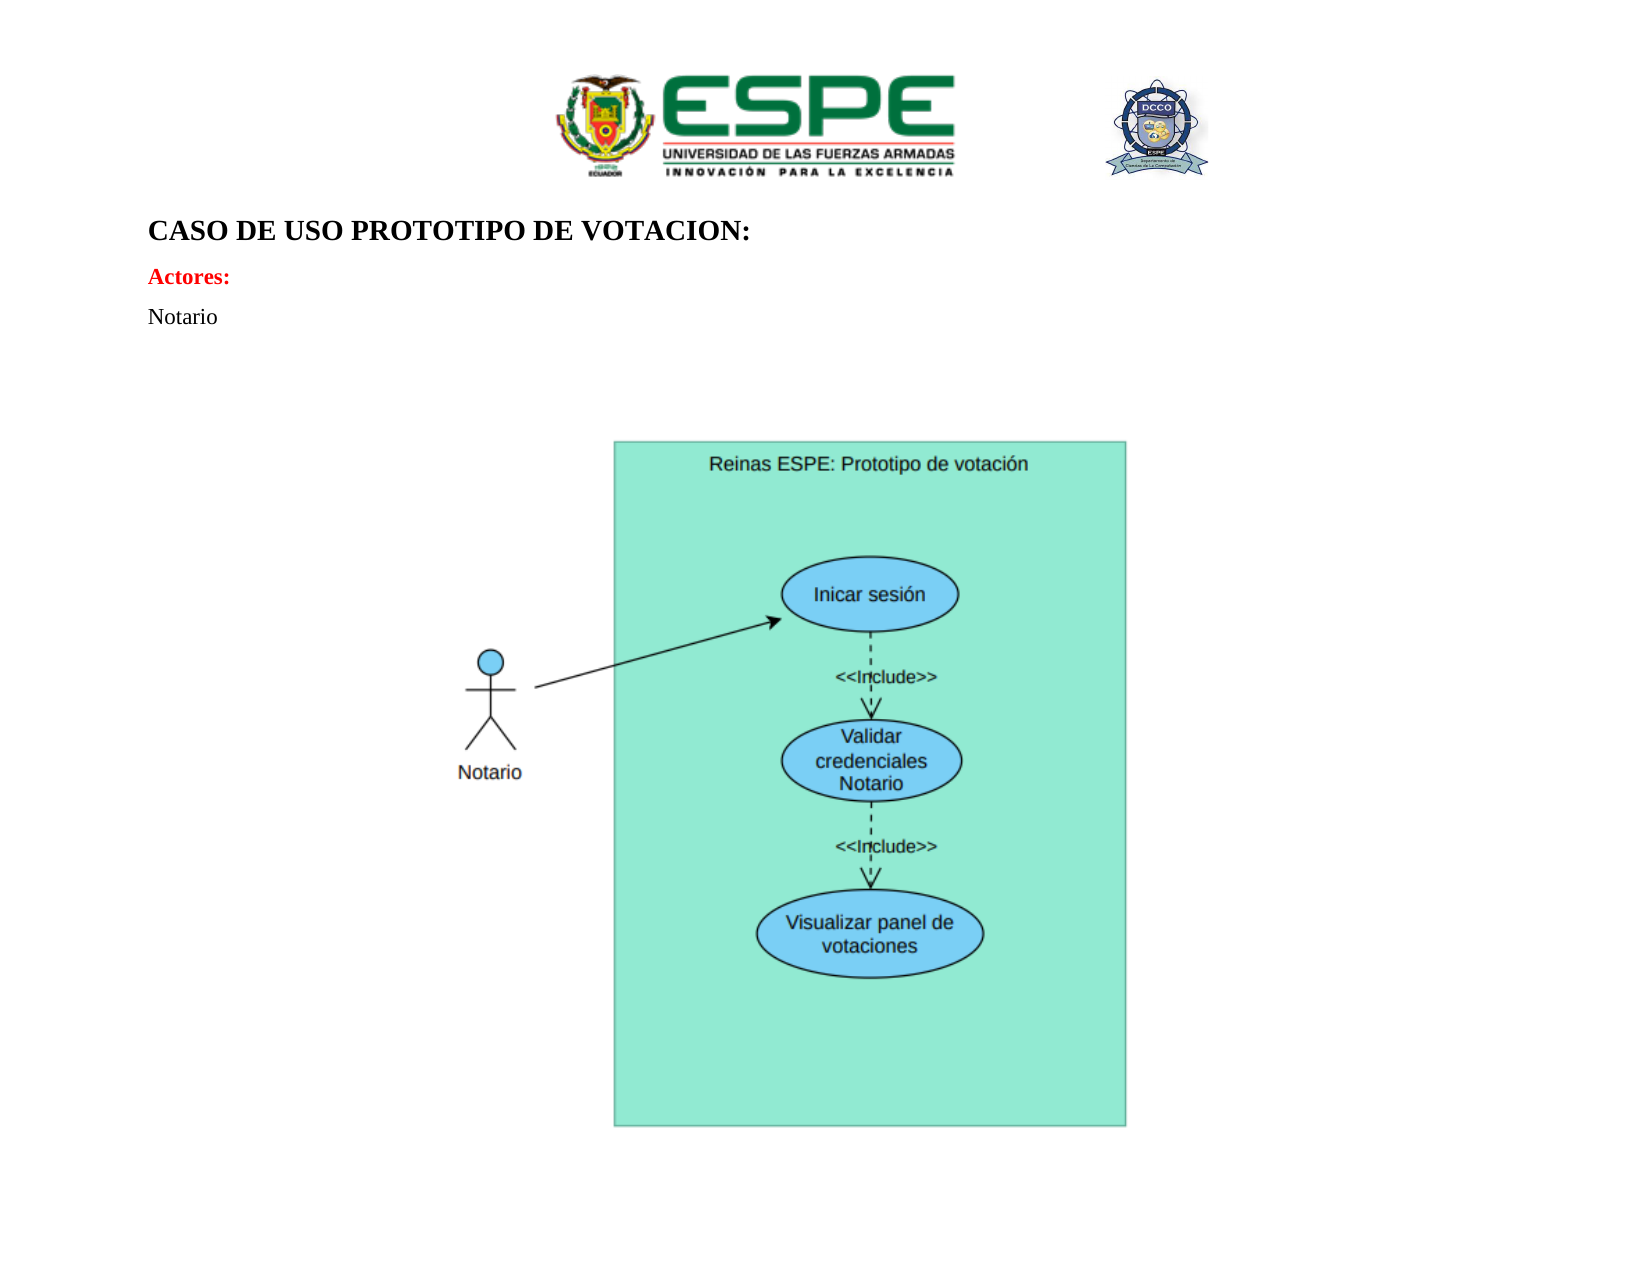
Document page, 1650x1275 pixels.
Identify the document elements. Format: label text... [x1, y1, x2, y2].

picture [554, 73, 959, 180]
picture [393, 387, 1257, 1189]
text Actores: [148, 263, 1502, 289]
text Notario [148, 303, 1502, 371]
text CASO DE USO PROTOTIPO DE VOTACION: [148, 213, 1502, 246]
picture [1105, 76, 1209, 180]
